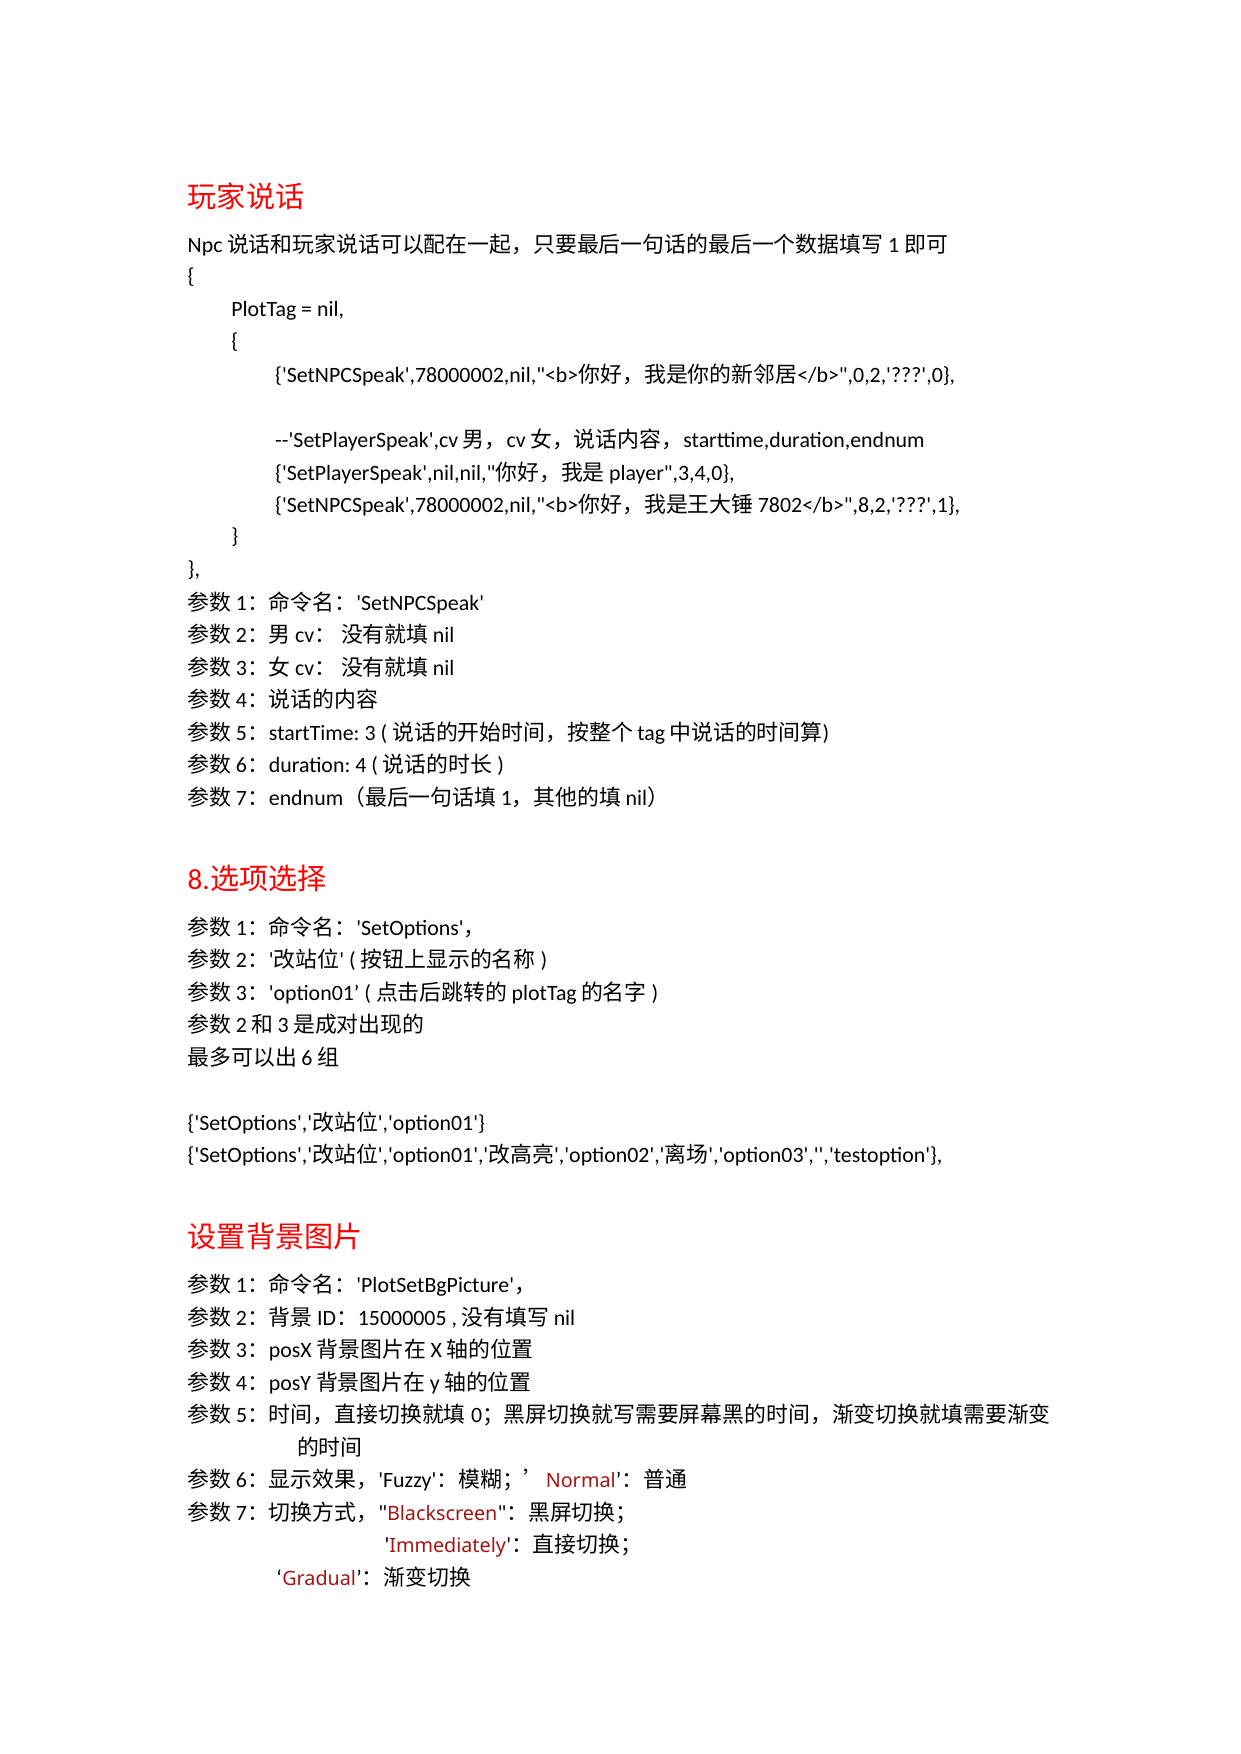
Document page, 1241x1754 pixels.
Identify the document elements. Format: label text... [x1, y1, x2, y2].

text {'SetNPCSpeak',78000002,nil,"<b>你好，我是王大锤7802</b>",8,2,'???',1}, [187, 487, 1053, 519]
text 设置背景图片 [187, 1202, 1053, 1267]
text 参数2：男cv： 没有就填nil [187, 617, 1053, 649]
text Npc说话和玩家说话可以配在一起，只要最后一句话的最后一个数据填写 1 即可 [187, 227, 1053, 259]
text 参数2：背景ID：15000005 , 没有填写nil [187, 1299, 1053, 1332]
text {'SetNPCSpeak',78000002,nil,"<b>你好，我是你的新邻居</b>",0,2,'???',0}, [187, 357, 1053, 389]
text 参数7：切换方式，"Blackscreen"：黑屏切换； [187, 1494, 1053, 1527]
text } [187, 519, 1053, 552]
text { [187, 324, 1053, 357]
text 参数1：命令名：'SetOptions'， [187, 909, 1053, 942]
text {'SetOptions','改站位','option01'} [187, 1104, 1053, 1137]
text 参数2：'改站位' ( 按钮上显示的名称 ) [187, 942, 1053, 974]
text 参数1：命令名：'PlotSetBgPicture'， [187, 1267, 1053, 1299]
text 参数6：显示效果，'Fuzzy'：模糊；’Normal’：普通 [187, 1462, 1053, 1494]
text PlotTag = nil, [187, 292, 1053, 324]
text 参数1：命令名：'SetNPCSpeak' [187, 584, 1053, 617]
text 参数4：说话的内容 [187, 682, 1053, 714]
text }, [187, 552, 1053, 584]
text 参数3：女cv： 没有就填nil [187, 649, 1053, 682]
text 参数6：duration: 4 ( 说话的时长 ) [187, 747, 1053, 779]
text --'SetPlayerSpeak',cv男，cv女，说话内容，starttime,duration,endnum [187, 422, 1053, 454]
text 8.选项选择 [187, 844, 1053, 909]
text 参数7：endnum（最后一句话填1，其他的填nil） [187, 779, 1053, 812]
text 参数5：startTime: 3 ( 说话的开始时间，按整个tag中说话的时间算) [187, 714, 1053, 747]
text 'Immediately'：直接切换； [187, 1527, 1053, 1559]
text 玩家说话 [187, 162, 1053, 227]
text ‘Gradual’：渐变切换 [187, 1559, 1053, 1592]
text 参数2和3是成对出现的 [187, 1007, 1053, 1039]
text 参数4：posY 背景图片在y轴的位置 [187, 1364, 1053, 1397]
text {'SetOptions','改站位','option01','改高亮','option02','离场','option03','','testoption'}, [187, 1137, 1053, 1169]
text 参数5：时间，直接切换就填0；黑屏切换就写需要屏幕黑的时间，渐变切换就填需要渐变的时间 [187, 1397, 1053, 1462]
text {'SetPlayerSpeak',nil,nil,"你好，我是player",3,4,0}, [187, 454, 1053, 487]
text { [187, 259, 1053, 292]
text 最多可以出6组 [187, 1039, 1053, 1072]
text 参数3：posX 背景图片在X轴的位置 [187, 1332, 1053, 1364]
text 参数3：'option01’ ( 点击后跳转的plotTag的名字 ) [187, 974, 1053, 1007]
